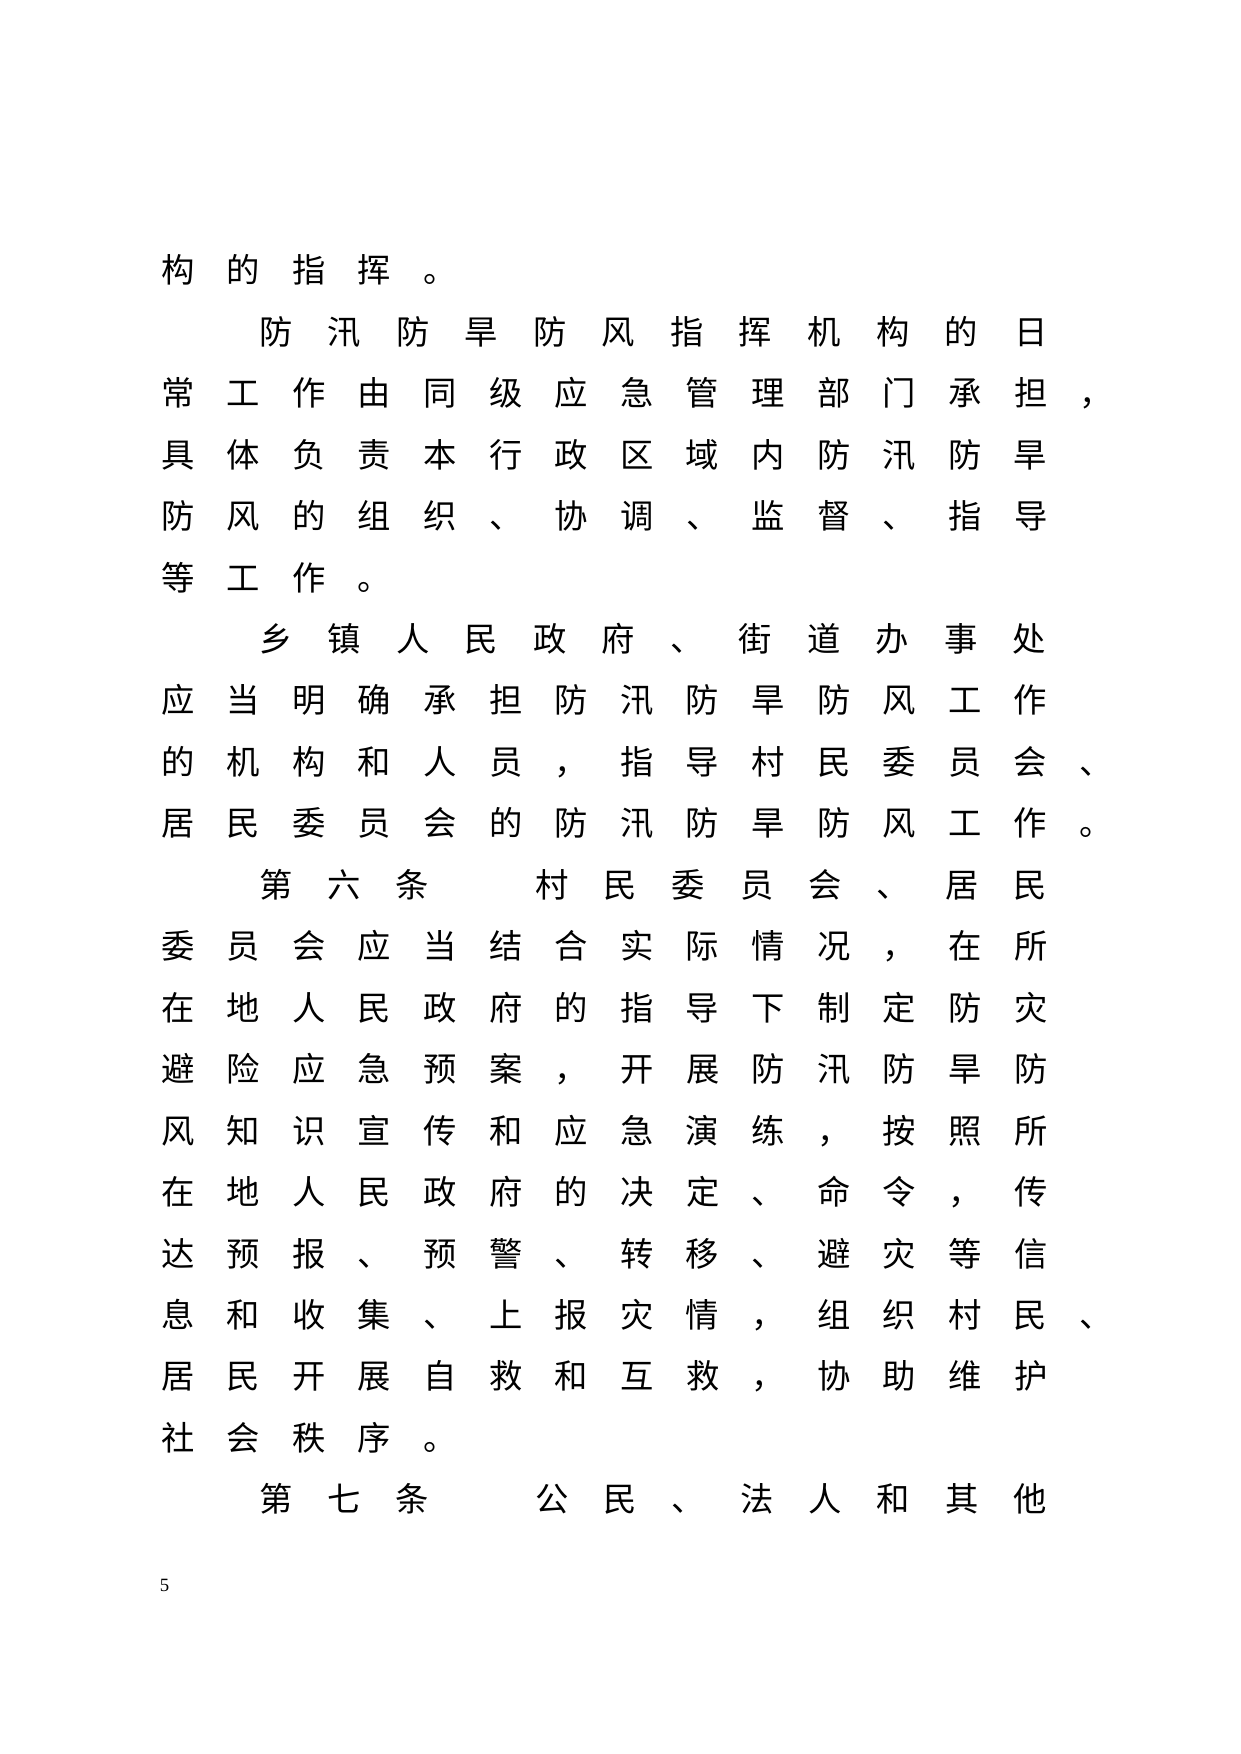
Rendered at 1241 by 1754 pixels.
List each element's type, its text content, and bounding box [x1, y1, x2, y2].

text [161, 1467, 1079, 1528]
text 防汛防旱防风指挥机构的日常工作由同级应急管理部门承担，具体负责本行政区域内防汛防旱防风的组织、协调、监督、指导等工作。 [161, 299, 1079, 606]
text 第六条 村民委员会、居民委员会应当结合实际情况，在所在地人民政府的指导下制定防灾避险应急预案，开展防汛防旱防风知识宣传和应急演练，按照所在地人民政府的决定、命令，传达预报、预警、转移、避灾等信息和收集、上报灾情，组织村民、居民开展自救和互救，协助维护社会秩序。 [161, 852, 1079, 1467]
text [161, 237, 1079, 299]
text 乡镇人民政府、街道办事处应当明确承担防汛防旱防风工作的机构和人员，指导村民委员会、居民委员会的防汛防旱防风工作。 [161, 606, 1079, 852]
